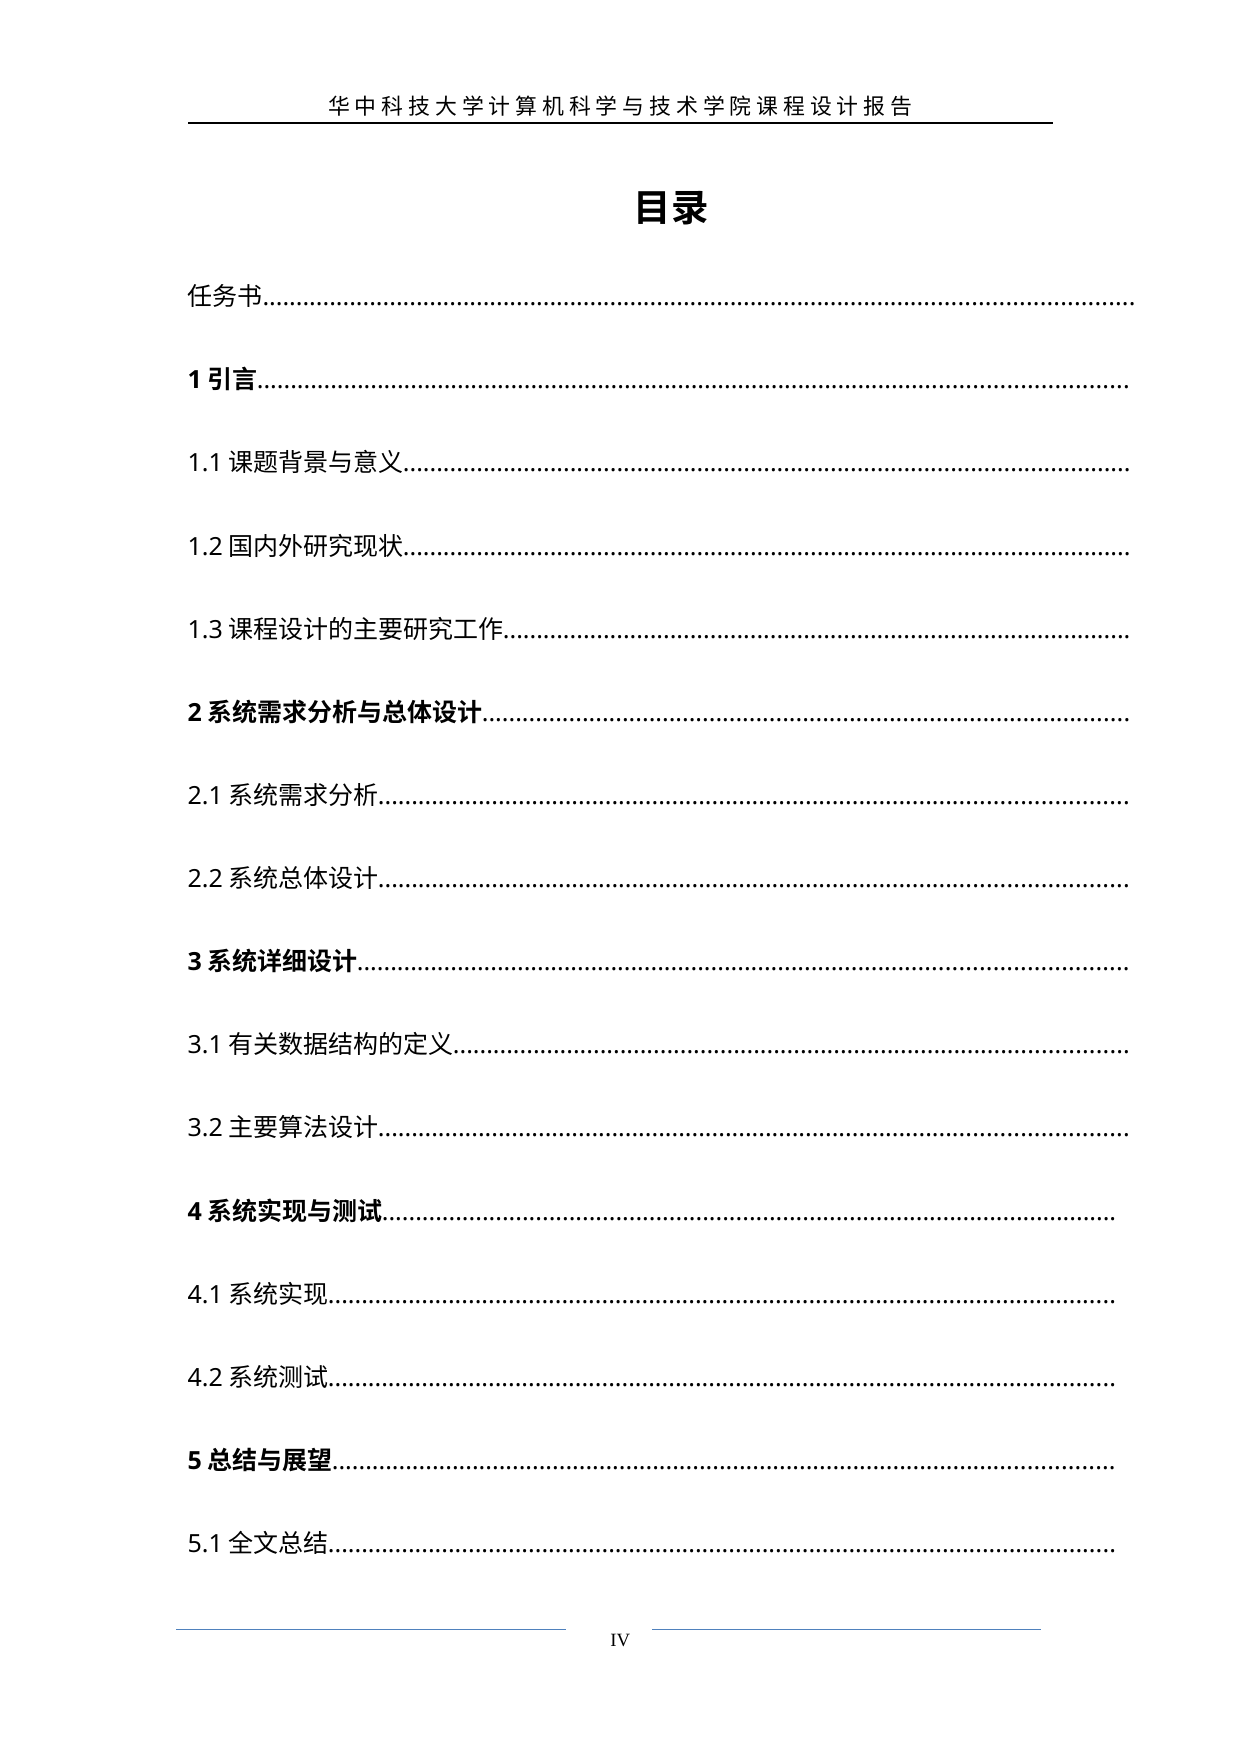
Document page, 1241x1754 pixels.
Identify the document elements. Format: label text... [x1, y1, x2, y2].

text 4系统实现与测试 12 [187, 1177, 1053, 1242]
text 2系统需求分析与总体设计 5 [187, 678, 1053, 743]
text 3.1有关数据结构的定义 7 [187, 1010, 1053, 1075]
text 4.1系统实现 12 [187, 1260, 1053, 1325]
text 3系统详细设计 7 [187, 927, 1053, 992]
text 4.2系统测试 14 [187, 1343, 1053, 1408]
text 2.2系统总体设计 6 [187, 844, 1053, 909]
text 1.1课题背景与意义 1 [187, 428, 1053, 493]
text 1引言 1 [187, 345, 1053, 410]
text 3.2主要算法设计 8 [187, 1093, 1053, 1158]
text 目录 [230, 178, 766, 232]
text 5总结与展望 19 [187, 1426, 1053, 1491]
text 5.1全文总结 19 [187, 1509, 1053, 1574]
text 2.1系统需求分析 5 [187, 761, 1053, 826]
text 1.2国内外研究现状 1 [187, 512, 1053, 577]
text 1.3课程设计的主要研究工作 3 [187, 595, 1053, 660]
text 任务书 I [187, 262, 1053, 327]
